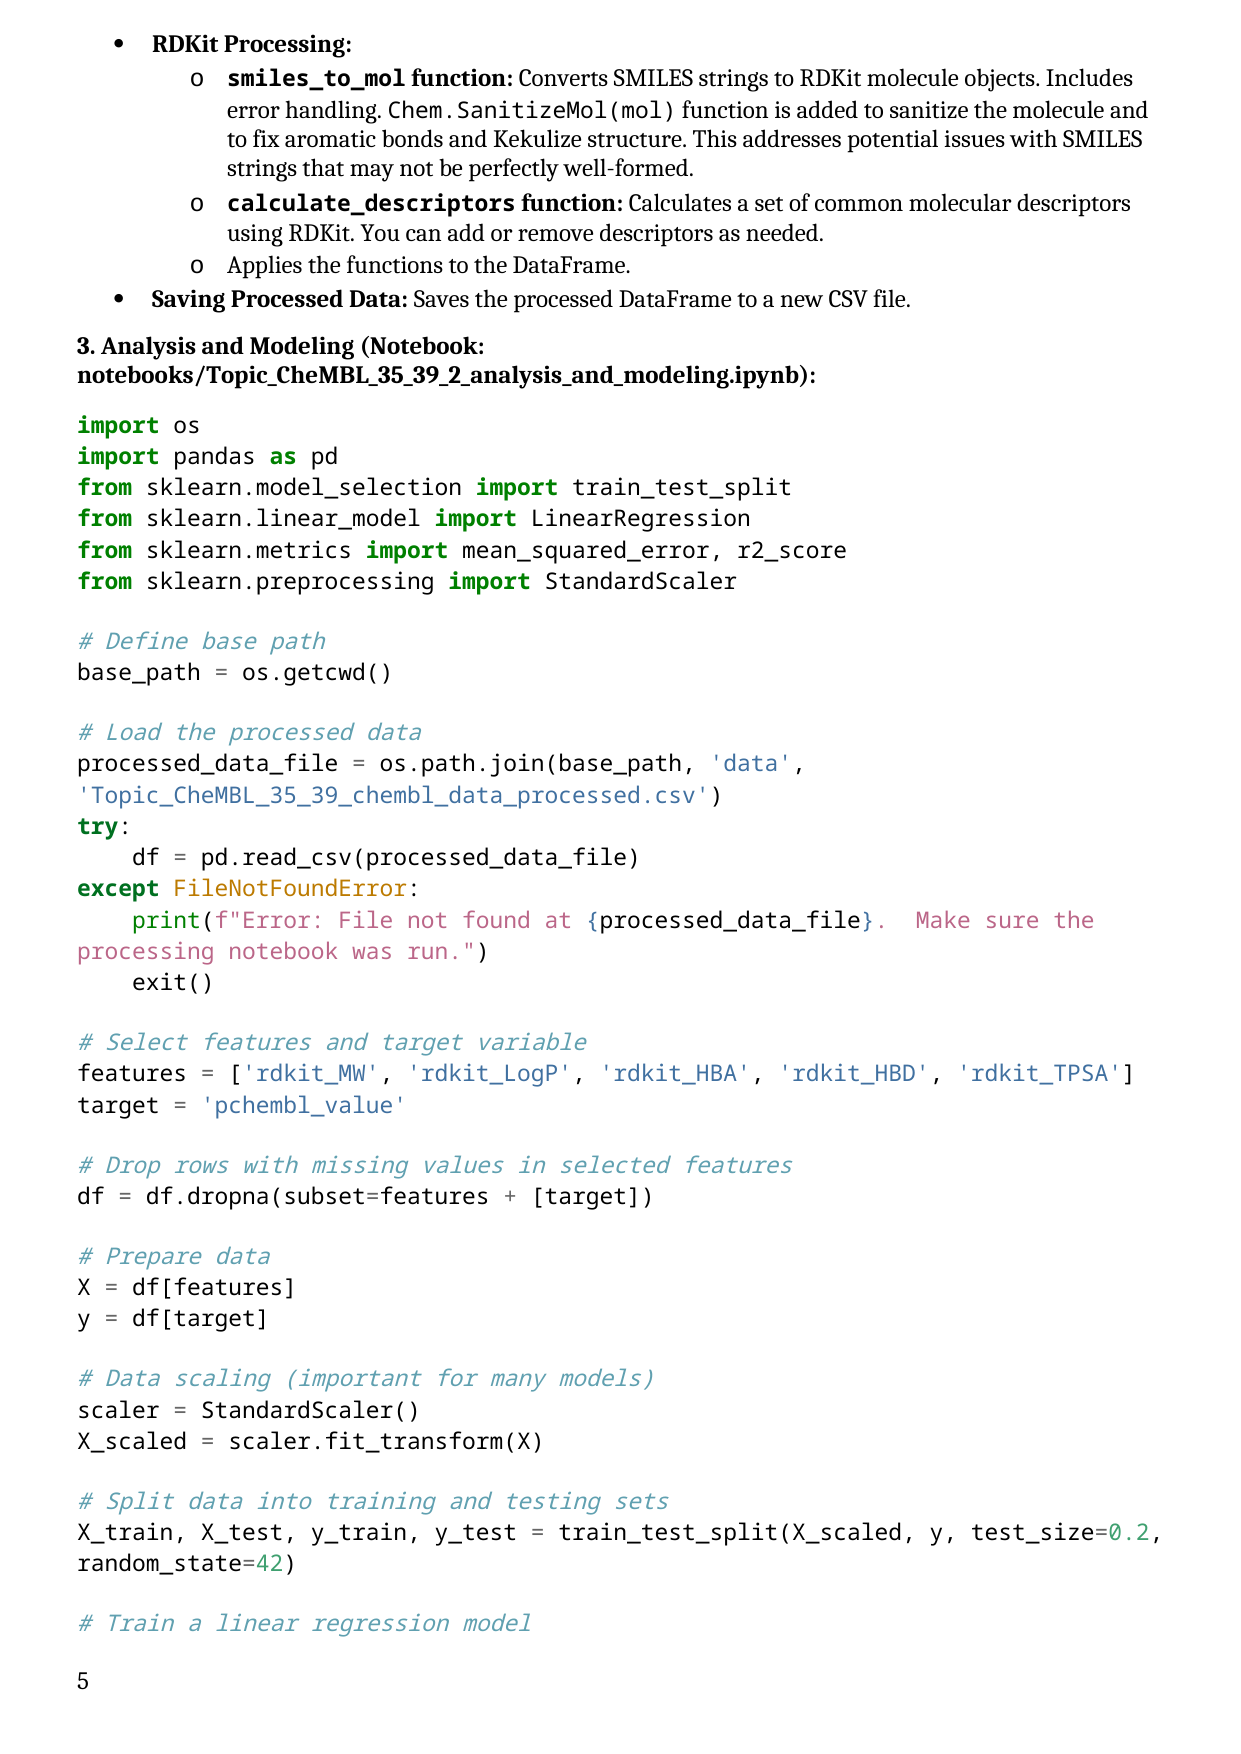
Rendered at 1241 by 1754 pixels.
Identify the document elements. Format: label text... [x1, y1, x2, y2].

text 3. Analysis and Modeling (Notebook: notebooks/Topic_CheMBL_35_39_2_analysis_and_modeling.ipynb): [77, 332, 1163, 390]
list calculate_descriptors function: Calculates a set of common molecular descriptors using RDKit. You can add or remove descriptors as needed. [189, 187, 1163, 247]
list RDKit Processing: [114, 29, 1163, 58]
list smiles_to_mol function: Converts SMILES strings to RDKit molecule objects. Includes error handling. Chem.SanitizeMol(mol) function is added to sanitize the molecule and to fix aromatic bonds and Kekulize structure. This addresses potential issues with SMILES strings that may not be perfectly well-formed. [189, 62, 1163, 183]
list Applies the functions to the DataFrame. [189, 251, 1163, 281]
list Saving Processed Data: Saves the processed DataFrame to a new CSV file. [114, 285, 1163, 313]
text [77, 408, 1163, 1638]
